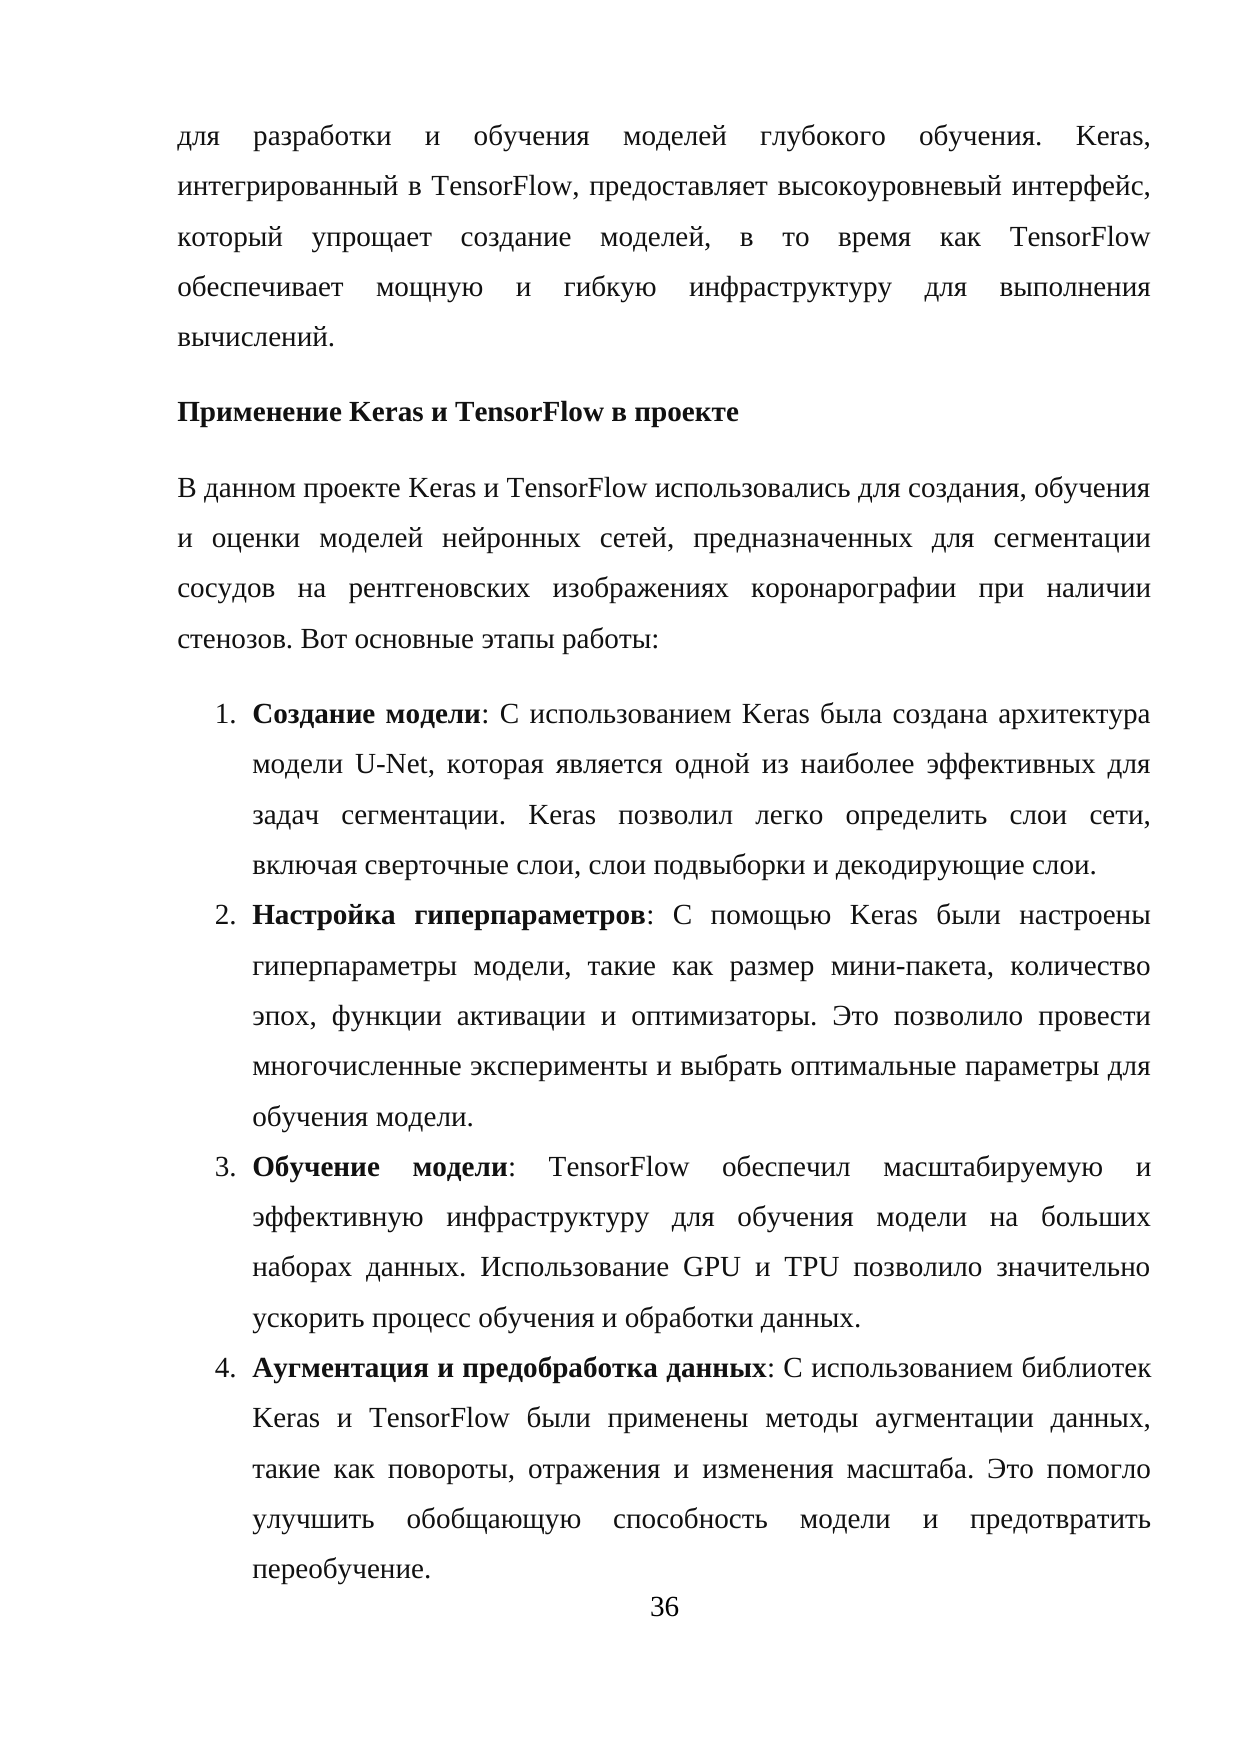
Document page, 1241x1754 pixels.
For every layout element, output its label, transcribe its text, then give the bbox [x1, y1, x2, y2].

list Создание модели: С использованием Keras была создана архитектура модели U-Net, которая является одной из наиболее эффективных для задач сегментации. Keras позволил легко определить слои сети, включая сверточные слои, слои подвыборки и декодирующие слои. [214, 696, 1152, 881]
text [177, 118, 1152, 353]
subtitle Применение Keras и TensorFlow в проекте [177, 394, 1152, 428]
list Аугментация и предобработка данных: С использованием библиотек Keras и TensorFlow были применены методы аугментации данных, такие как повороты, отражения и изменения масштаба. Это помогло улучшить обобщающую способность модели и предотвратить переобучение. [214, 1350, 1152, 1585]
text В данном проекте Keras и TensorFlow использовались для создания, обучения и оценки моделей нейронных сетей, предназначенных для сегментации сосудов на рентгеновских изображениях коронарографии при наличии стенозов. Вот основные этапы работы: [177, 470, 1152, 654]
list Настройка гиперпараметров: С помощью Keras были настроены гиперпараметры модели, такие как размер мини-пакета, количество эпох, функции активации и оптимизаторы. Это позволило провести многочисленные эксперименты и выбрать оптимальные параметры для обучения модели. [214, 897, 1152, 1132]
list Обучение модели: TensorFlow обеспечил масштабируемую и эффективную инфраструктуру для обучения модели на больших наборах данных. Использование GPU и TPU позволило значительно ускорить процесс обучения и обработки данных. [214, 1149, 1152, 1333]
